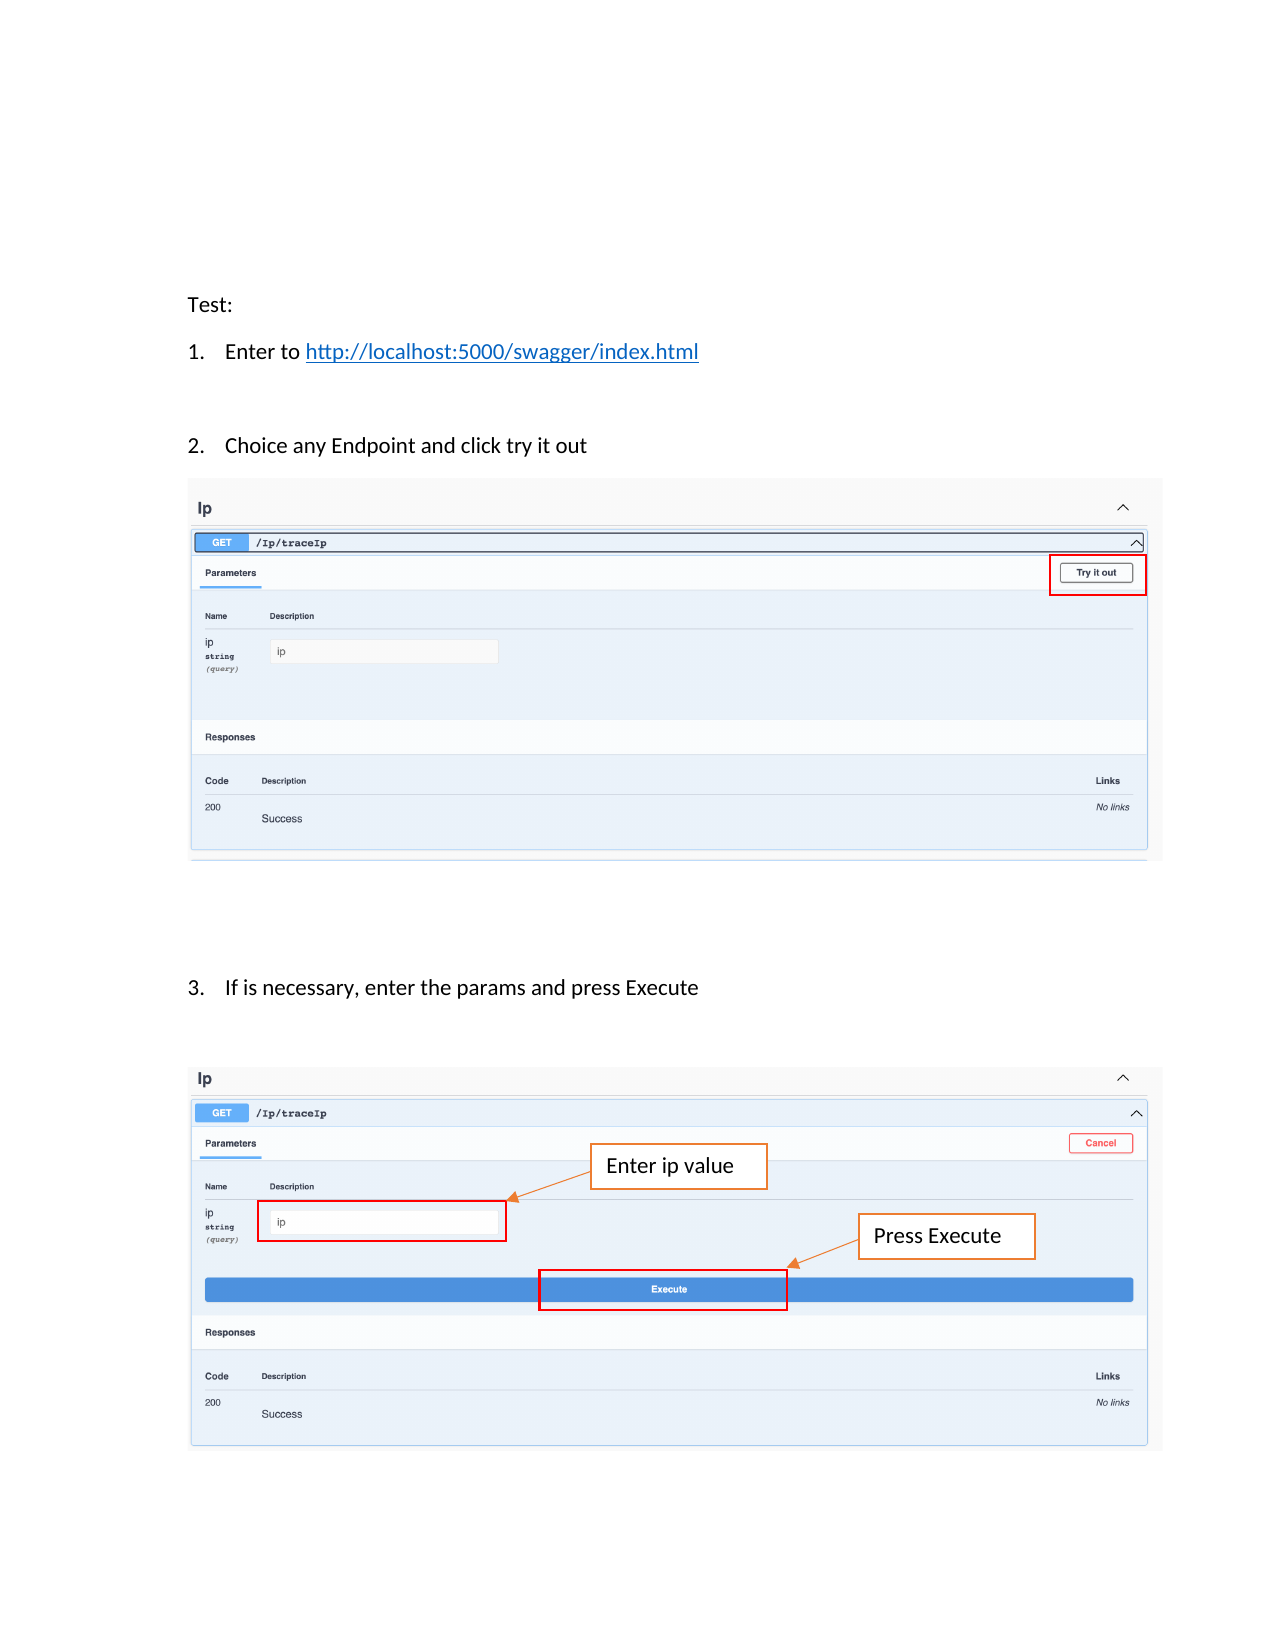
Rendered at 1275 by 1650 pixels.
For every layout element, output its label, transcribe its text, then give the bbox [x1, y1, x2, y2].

text Test: [187, 291, 1125, 319]
picture [187, 478, 1163, 861]
list Choice any Endpoint and click try it out [187, 431, 1125, 459]
list If is necessary, enter the params and press Execute [187, 973, 1125, 1002]
list Enter to http://localhost:5000/swagger/index.html [187, 337, 1125, 366]
picture [187, 1067, 1163, 1451]
